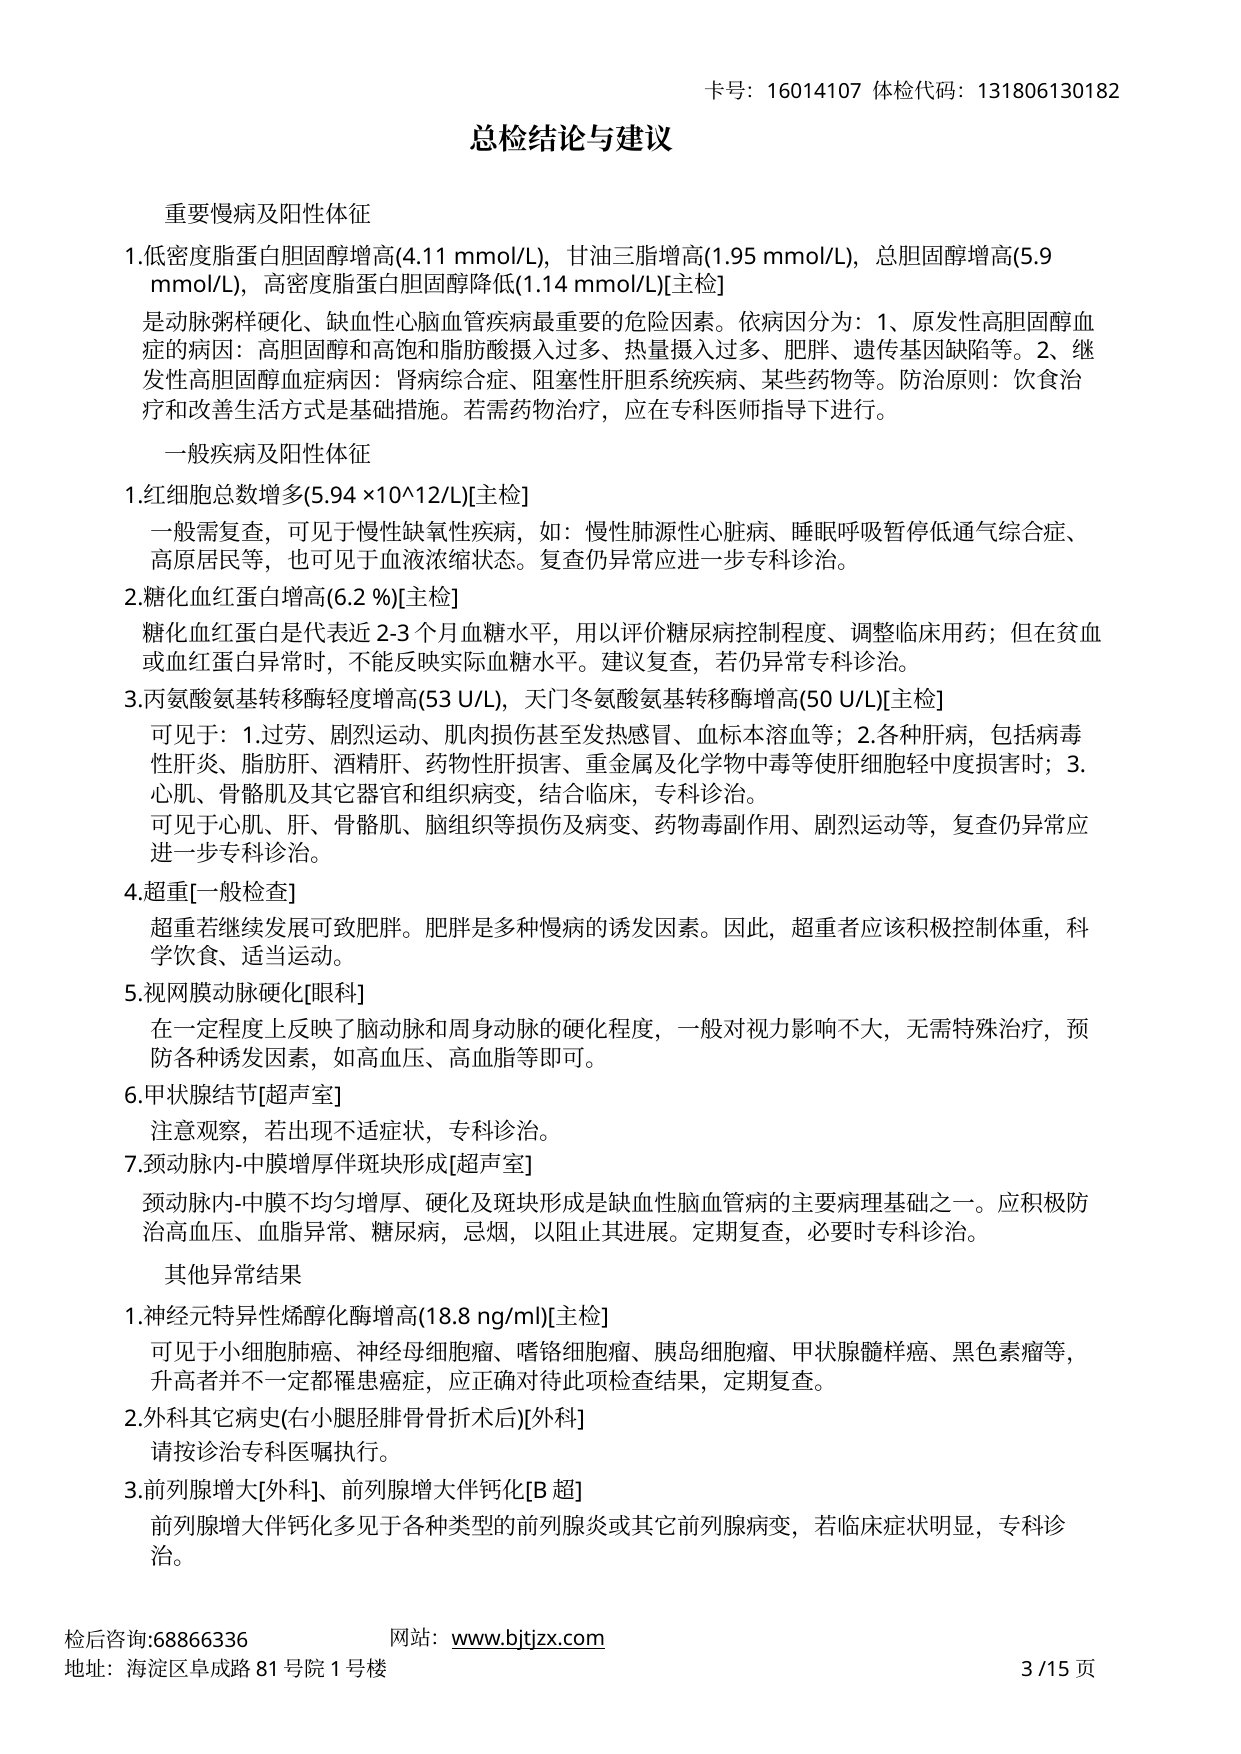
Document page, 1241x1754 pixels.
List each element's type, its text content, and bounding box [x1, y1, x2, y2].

text 注意观察，若出现不适症状，专科诊治。 [150, 1121, 630, 1144]
text 网站：www.bjtjzx.com [389, 1629, 630, 1650]
text 治高血压、血脂异常、糖尿病，忌烟，以阻止其进展。定期复查，必要时专科诊治。 [142, 1216, 1240, 1246]
text 总检结论与建议 [469, 126, 721, 155]
text 治。 [150, 1546, 230, 1569]
text 3 /15 页 [1021, 1660, 1133, 1681]
text 3.丙氨酸氨基转移酶轻度增高(53 U/L)，天门冬氨酸氨基转移酶增高(50 U/L)[主检] [124, 689, 1106, 712]
text 检后咨询:68866336 [64, 1631, 414, 1652]
text 其他异常结果 [164, 1265, 337, 1288]
text 4.超重[一般检查] [124, 882, 345, 905]
text 症的病因：高胆固醇和高饱和脂肪酸摄入过多、热量摄入过多、肥胖、遗传基因缺陷等。2、继 [143, 335, 1240, 365]
text 2.糖化血红蛋白增高(6.2 %)[主检] [124, 587, 537, 610]
text 发性高胆固醇血症病因：肾病综合症、阻塞性肝胆系统疾病、某些药物等。防治原则：饮食治 [143, 365, 1240, 395]
text 卡号：16014107 体检代码：131806130182 [704, 82, 1175, 103]
text 疗和改善生活方式是基础措施。若需药物治疗，应在专科医师指导下进行。 [143, 395, 1240, 424]
text 1.低密度脂蛋白胆固醇增高(4.11 mmol/L)，甘油三脂增高(1.95 mmol/L)，总胆固醇增高(5.9 [124, 246, 1212, 269]
text mmol/L)，高密度脂蛋白胆固醇降低(1.14 mmol/L)[主检] [150, 269, 1212, 299]
text 2.外科其它病史(右小腿胫腓骨骨折术后)[外科] [124, 1408, 683, 1431]
text 6.甲状腺结节[超声室] [124, 1085, 392, 1108]
text 7.颈动脉内-中膜增厚伴斑块形成[超声室] [124, 1144, 630, 1180]
text 或血红蛋白异常时，不能反映实际血糖水平。建议复查，若仍异常专科诊治。 [142, 646, 1240, 676]
text 防各种诱发因素，如高血压、高血脂等即可。 [150, 1042, 1234, 1072]
text 在一定程度上反映了脑动脉和周身动脉的硬化程度，一般对视力影响不大，无需特殊治疗，预 [150, 1019, 1234, 1042]
text 学饮食、适当运动。 [150, 941, 1234, 970]
text 请按诊治专科医嘱执行。 [150, 1431, 683, 1467]
text 3.前列腺增大[外科]、前列腺增大伴钙化[B超] [124, 1480, 669, 1503]
text 5.视网膜动脉硬化[眼科] [124, 983, 418, 1006]
text 超重若继续发展可致肥胖。肥胖是多种慢病的诱发因素。因此，超重者应该积极控制体重，科 [150, 918, 1234, 941]
text 进一步专科诊治。 [150, 838, 1234, 868]
text 高原居民等，也可见于血液浓缩状态。复查仍异常应进一步专科诊治。 [150, 545, 1234, 574]
text 是动脉粥样硬化、缺血性心脑血管疾病最重要的危险因素。依病因分为：1、原发性高胆固醇血 [143, 312, 1240, 335]
text 颈动脉内-中膜不均匀增厚、硬化及斑块形成是缺血性脑血管病的主要病理基础之一。应积极防 [142, 1193, 1240, 1216]
text 地址：海淀区阜成路81号院1号楼 [64, 1652, 414, 1682]
text 1.红细胞总数增多(5.94 ×10^12/L)[主检] [124, 486, 630, 509]
text 1.神经元特异性烯醇化酶增高(18.8 ng/ml)[主检] [124, 1306, 709, 1329]
text 可见于心肌、肝、骨骼肌、脑组织等损伤及病变、药物毒副作用、剧烈运动等，复查仍异常应 [150, 815, 1234, 838]
text 一般需复查，可见于慢性缺氧性疾病，如：慢性肺源性心脏病、睡眠呼吸暂停低通气综合症、 [150, 522, 1234, 545]
text 心肌、骨骼肌及其它器官和组织病变，结合临床，专科诊治。 [150, 778, 1234, 808]
text 重要慢病及阳性体征 [164, 204, 406, 227]
text 升高者并不一定都罹患癌症，应正确对待此项检查结果，定期复查。 [150, 1365, 1234, 1395]
text 可见于：1.过劳、剧烈运动、肌肉损伤甚至发热感冒、血标本溶血等；2.各种肝病，包括病毒 [150, 725, 1234, 748]
text 一般疾病及阳性体征 [164, 444, 406, 467]
text 性肝炎、脂肪肝、酒精肝、药物性肝损害、重金属及化学物中毒等使肝细胞轻中度损害时；3. [150, 748, 1234, 778]
text 糖化血红蛋白是代表近2-3个月血糖水平，用以评价糖尿病控制程度、调整临床用药；但在贫血 [142, 623, 1240, 646]
text 前列腺增大伴钙化多见于各种类型的前列腺炎或其它前列腺病变，若临床症状明显，专科诊 [150, 1516, 1208, 1539]
text 可见于小细胞肺癌、神经母细胞瘤、嗜铬细胞瘤、胰岛细胞瘤、甲状腺髓样癌、黑色素瘤等， [150, 1342, 1234, 1365]
